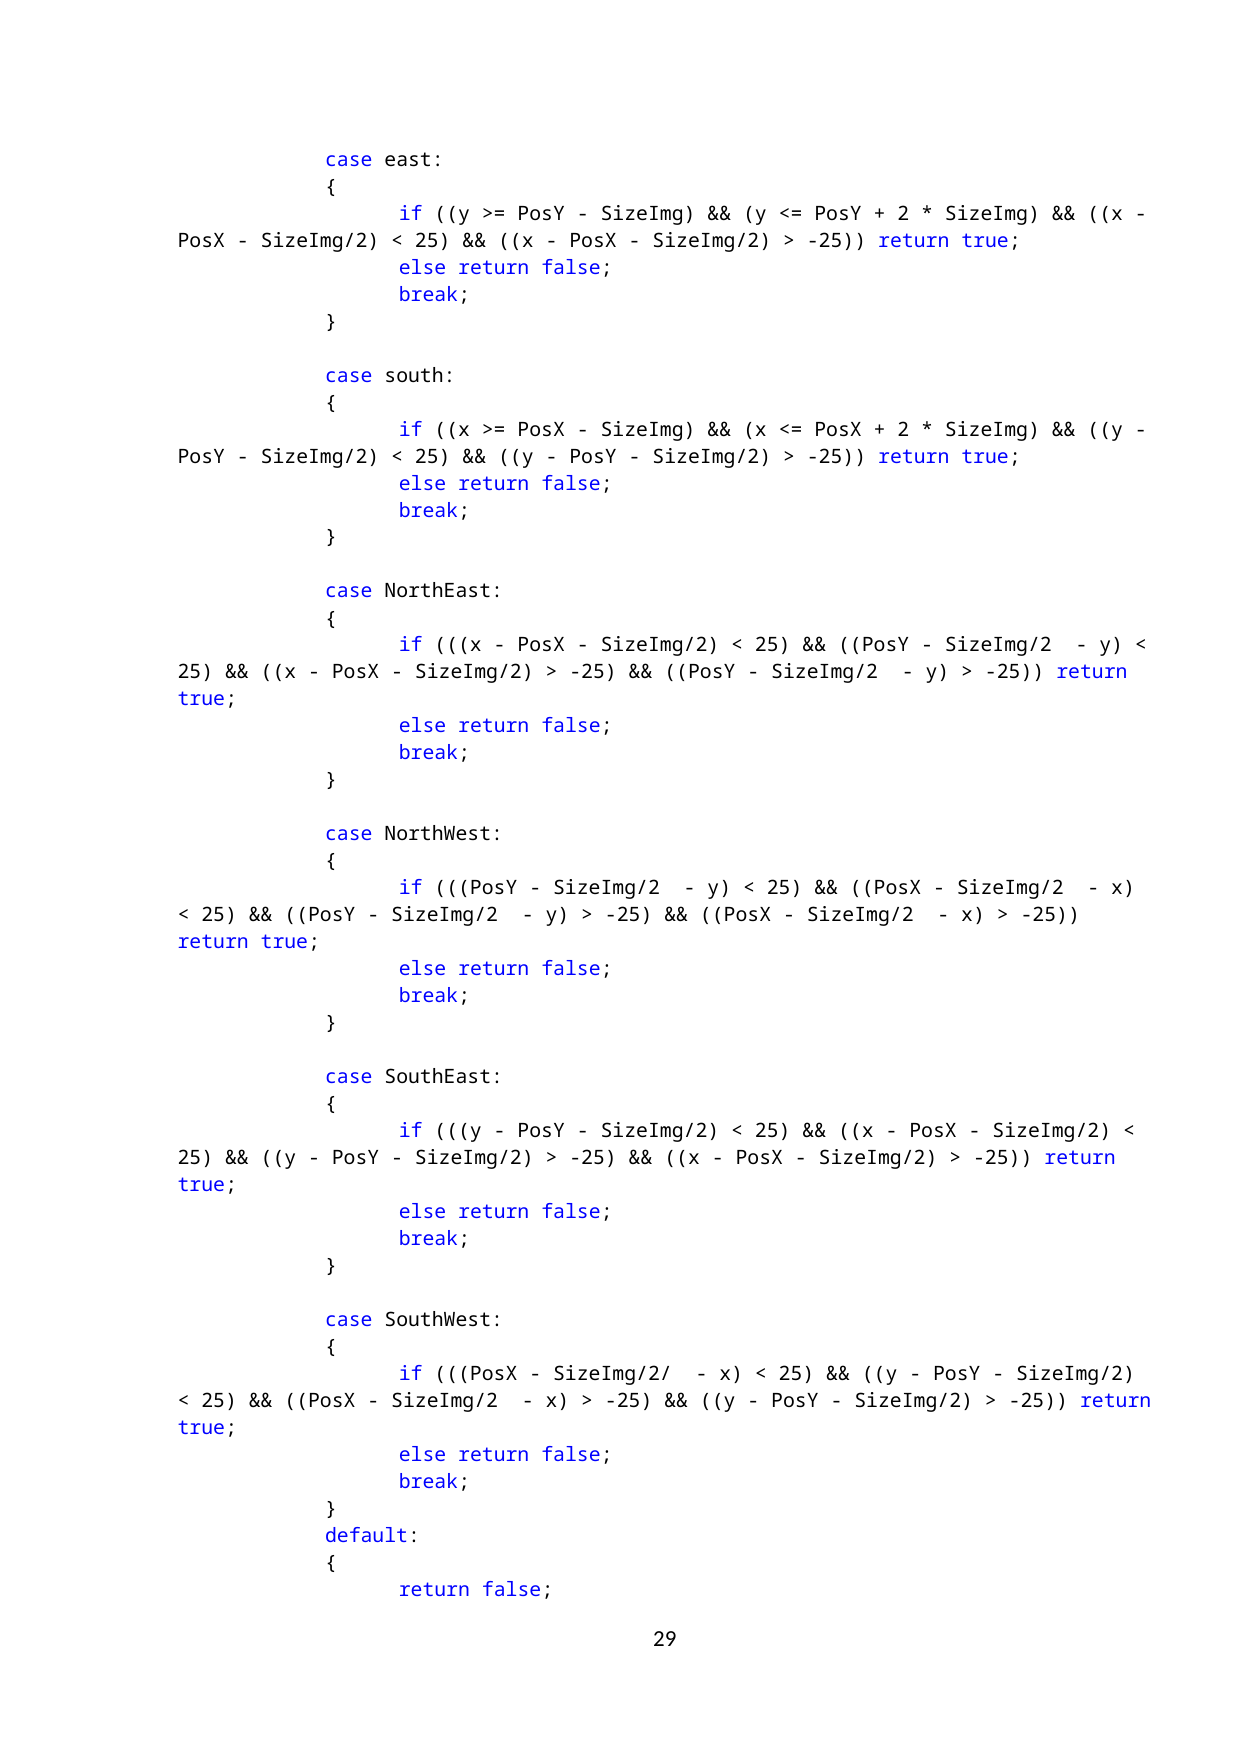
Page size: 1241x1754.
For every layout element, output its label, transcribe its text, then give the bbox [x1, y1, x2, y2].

text else return false; [177, 954, 1152, 981]
text case NorthWest: [177, 819, 1152, 847]
text { [177, 388, 1152, 415]
text default: [177, 1521, 1152, 1548]
text case NorthEast: [177, 577, 1152, 604]
text } [177, 523, 1152, 550]
text break; [177, 1467, 1152, 1494]
text } [177, 1251, 1152, 1278]
text case south: [177, 361, 1152, 388]
text { [177, 604, 1152, 631]
text else return false; [177, 253, 1152, 280]
text case east: [177, 145, 1152, 172]
text if (((y - PosY - SizeImg/2) < 25) && ((x - PosX - SizeImg/2) < 25) && ((y - PosY - SizeImg/2) > -25) && ((x - PosX - SizeImg/2) > -25)) return true; [177, 1116, 1152, 1197]
text { [177, 1332, 1152, 1359]
text if (((PosY - SizeImg/2 - y) < 25) && ((PosX - SizeImg/2 - x) < 25) && ((PosY - SizeImg/2 - y) > -25) && ((PosX - SizeImg/2 - x) > -25)) return true; [177, 873, 1152, 954]
text break; [177, 496, 1152, 523]
text if (((PosX - SizeImg/2/ - x) < 25) && ((y - PosY - SizeImg/2) < 25) && ((PosX - SizeImg/2 - x) > -25) && ((y - PosY - SizeImg/2) > -25)) return true; [177, 1359, 1152, 1440]
text { [177, 1548, 1152, 1575]
text } [177, 307, 1152, 334]
text if (((x - PosX - SizeImg/2) < 25) && ((PosY - SizeImg/2 - y) < 25) && ((x - PosX - SizeImg/2) > -25) && ((PosY - SizeImg/2 - y) > -25)) return true; [177, 631, 1152, 712]
text case SouthEast: [177, 1062, 1152, 1089]
text return false; [177, 1575, 1152, 1602]
text if ((x >= PosX - SizeImg) && (x <= PosX + 2 * SizeImg) && ((y - PosY - SizeImg/2) < 25) && ((y - PosY - SizeImg/2) > -25)) return true; [177, 415, 1152, 469]
text break; [177, 981, 1152, 1008]
text else return false; [177, 1197, 1152, 1224]
text } [177, 1008, 1152, 1035]
text else return false; [177, 712, 1152, 739]
text { [177, 847, 1152, 873]
text break; [177, 1224, 1152, 1251]
text { [177, 172, 1152, 199]
text break; [177, 280, 1152, 307]
text else return false; [177, 1440, 1152, 1467]
text } [177, 766, 1152, 793]
text else return false; [177, 469, 1152, 496]
text { [177, 1089, 1152, 1116]
text break; [177, 739, 1152, 766]
text } [177, 1494, 1152, 1521]
text if ((y >= PosY - SizeImg) && (y <= PosY + 2 * SizeImg) && ((x - PosX - SizeImg/2) < 25) && ((x - PosX - SizeImg/2) > -25)) return true; [177, 199, 1152, 253]
text case SouthWest: [177, 1305, 1152, 1332]
